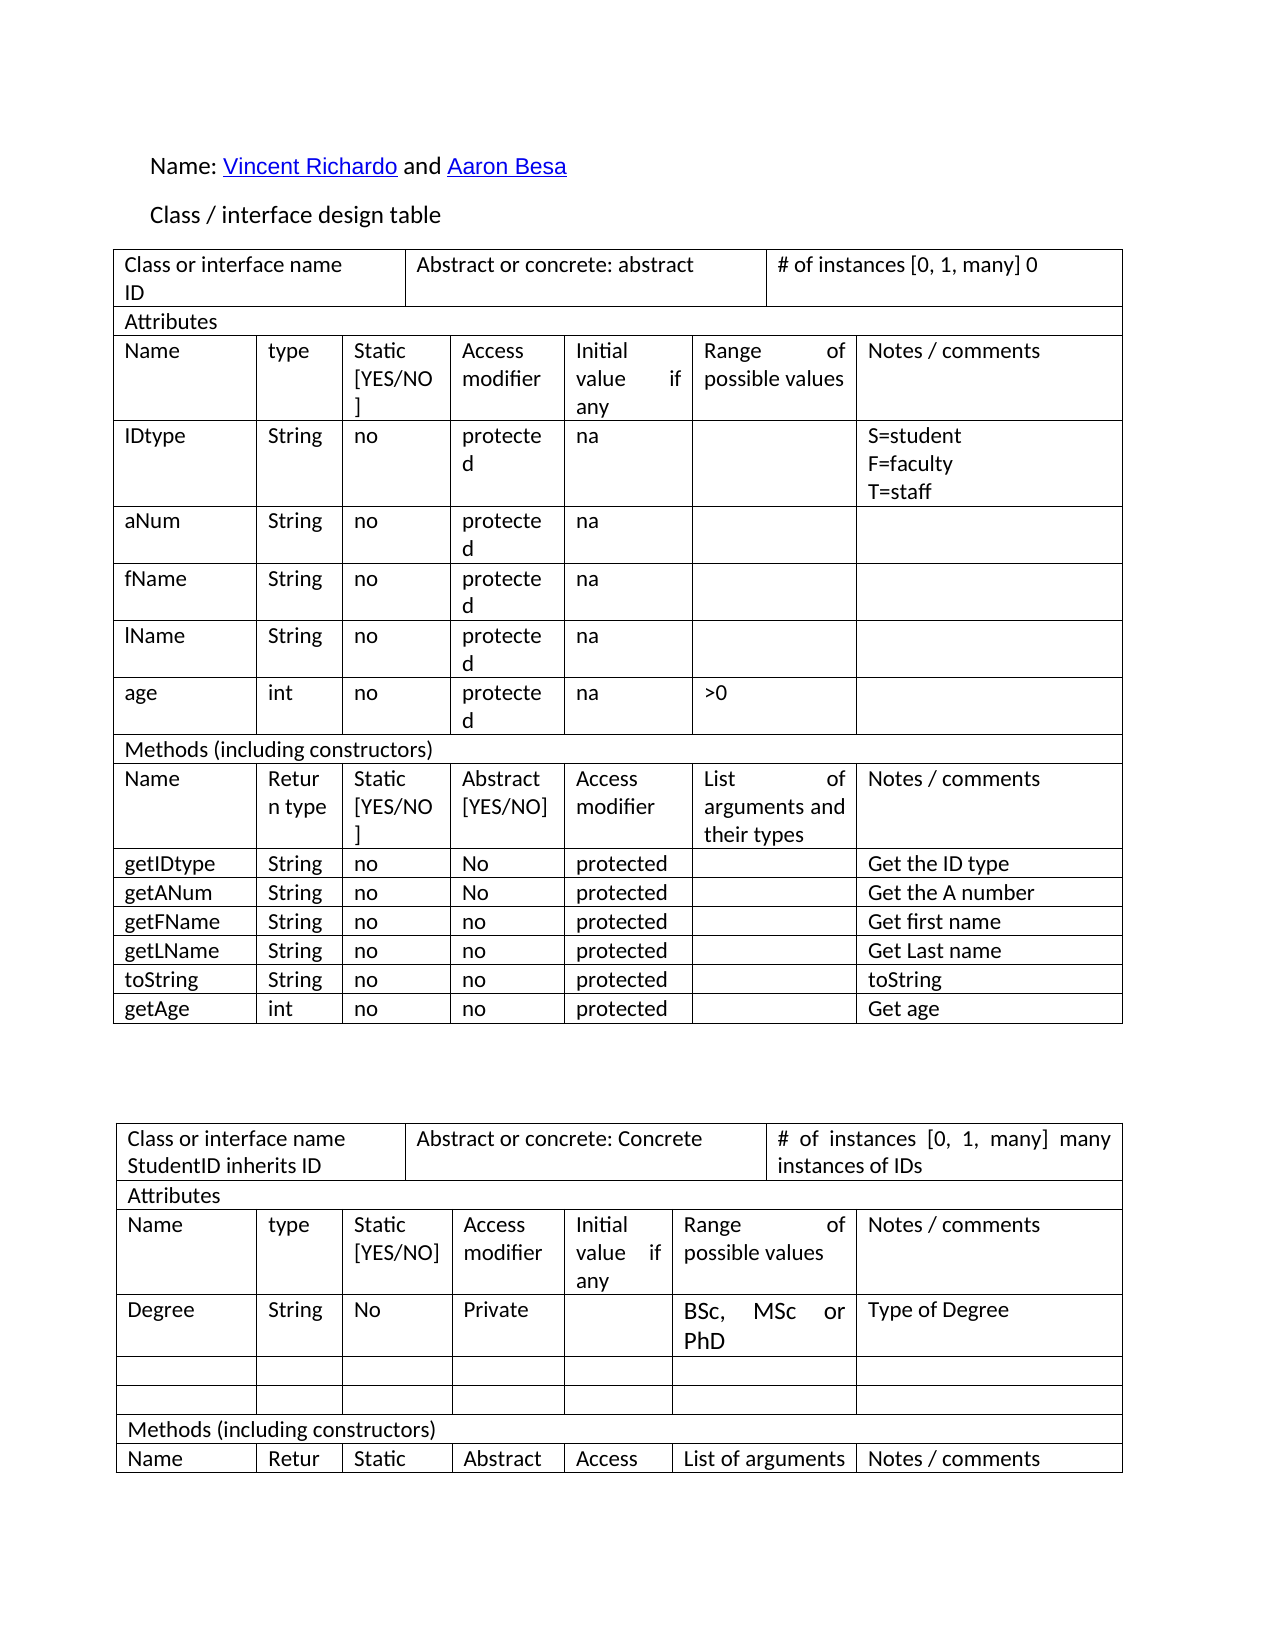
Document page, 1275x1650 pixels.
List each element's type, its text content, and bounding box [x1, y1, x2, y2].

table_cell type [257, 1210, 342, 1294]
table_cell Static [YES/NO] [343, 336, 450, 420]
table_cell fName [114, 564, 256, 620]
table_cell Return type [257, 764, 342, 848]
table_cell [257, 1386, 342, 1414]
table_cell Methods (including constructors) [117, 1415, 1122, 1443]
table_cell Attributes [114, 307, 1122, 335]
table_cell [857, 621, 1122, 677]
table_cell no [343, 878, 450, 906]
table_header Class or interface name ID [114, 250, 405, 306]
table_cell String [257, 936, 342, 964]
table_cell na [565, 507, 692, 563]
table_cell String [257, 1295, 342, 1356]
table_cell no [343, 564, 450, 620]
table_cell Degree [117, 1295, 256, 1356]
table_cell getAge [114, 994, 256, 1022]
table_cell Type of Degree [857, 1295, 1122, 1356]
table_cell no [343, 936, 450, 964]
table_header # of instances [0, 1, many] 0 [767, 250, 1122, 306]
table_cell protected [451, 421, 564, 506]
table_cell getLName [114, 936, 256, 964]
table_cell int [257, 678, 342, 734]
table_cell no [343, 507, 450, 563]
table_cell [453, 1386, 564, 1414]
table_cell Return type [257, 1444, 342, 1472]
table_cell [857, 1386, 1122, 1414]
table_header # of instances [0, 1, many] many instances of IDs [767, 1124, 1122, 1180]
table_cell Access modifier [451, 336, 564, 420]
table_cell toString [114, 965, 256, 993]
table_cell Range of possible values [693, 336, 856, 420]
table_cell [565, 1295, 672, 1356]
table_cell String [257, 878, 342, 906]
table_cell [117, 1357, 256, 1385]
table_cell no [343, 621, 450, 677]
table_cell [117, 1386, 256, 1414]
table_cell Static [YES/NO] [343, 764, 450, 848]
table_cell [693, 421, 856, 506]
table_cell getIDtype [114, 849, 256, 877]
table_cell Name [117, 1444, 256, 1472]
table_cell [693, 907, 856, 935]
table_cell Initial value if any [565, 336, 692, 420]
table_cell String [257, 564, 342, 620]
table_cell Abstract [YES/NO] [451, 764, 564, 848]
table_cell no [451, 965, 564, 993]
table_header Abstract or concrete: abstract [406, 250, 766, 306]
table_cell Initial value if any [565, 1210, 672, 1294]
table_cell BSc, MSc or PhD [673, 1295, 856, 1356]
table_cell Notes / comments [857, 1210, 1122, 1294]
table_header Class or interface name StudentID inherits ID [117, 1124, 405, 1180]
table_cell [343, 1386, 452, 1414]
table_cell no [343, 849, 450, 877]
table_cell no [343, 994, 450, 1022]
table_cell Attributes [117, 1181, 1122, 1209]
table_cell Static [YES/NO] [343, 1444, 452, 1472]
table_cell String [257, 907, 342, 935]
table_cell String [257, 421, 342, 506]
table_cell protected [451, 507, 564, 563]
table_cell aNum [114, 507, 256, 563]
table_cell protected [565, 907, 692, 935]
table_cell String [257, 965, 342, 993]
table_cell protected [451, 564, 564, 620]
table_cell na [565, 621, 692, 677]
table_cell Notes / comments [857, 336, 1122, 420]
table_cell [565, 1386, 672, 1414]
table_cell no [451, 936, 564, 964]
table_cell [693, 564, 856, 620]
table_cell [693, 994, 856, 1022]
table_cell Abstract [YES/NO] [453, 1444, 564, 1472]
table_cell age [114, 678, 256, 734]
table_cell No [343, 1295, 452, 1356]
table_cell No [451, 878, 564, 906]
table_cell no [343, 678, 450, 734]
table_cell String [257, 621, 342, 677]
table_cell [257, 1357, 342, 1385]
table_cell [857, 678, 1122, 734]
table_cell protected [451, 621, 564, 677]
table_cell >0 [693, 678, 856, 734]
table_cell [453, 1357, 564, 1385]
table_cell no [451, 994, 564, 1022]
table_cell Access modifier [453, 1210, 564, 1294]
table_cell [857, 564, 1122, 620]
table_cell no [343, 907, 450, 935]
table_cell protected [565, 849, 692, 877]
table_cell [673, 1444, 856, 1472]
table_cell Get Last name [857, 936, 1122, 964]
table_cell Access modifier [565, 764, 692, 848]
table_cell protected [451, 678, 564, 734]
table_cell Methods (including constructors) [114, 735, 1122, 763]
table_cell Get the ID type [857, 849, 1122, 877]
table_cell no [343, 965, 450, 993]
table_cell Get the A number [857, 878, 1122, 906]
table_cell [673, 1357, 856, 1385]
text Class / interface design table [150, 199, 1125, 230]
table_cell getANum [114, 878, 256, 906]
table_cell na [565, 564, 692, 620]
table_cell Name [114, 764, 256, 848]
table_cell protected [565, 994, 692, 1022]
table_cell na [565, 678, 692, 734]
table_cell [673, 1386, 856, 1414]
table_cell Private [453, 1295, 564, 1356]
table_cell no [451, 907, 564, 935]
table_cell lName [114, 621, 256, 677]
table_cell [693, 507, 856, 563]
text Name: Vincent Richardo and Aaron Besa [150, 150, 1125, 181]
table_cell toString [857, 965, 1122, 993]
table_cell Notes / comments [857, 764, 1122, 848]
table_cell [565, 1357, 672, 1385]
table_header Abstract or concrete: Concrete [406, 1124, 766, 1180]
table_cell List of arguments and their types [693, 764, 856, 848]
table_cell Access modifier [565, 1444, 672, 1472]
table_cell no [343, 421, 450, 506]
table_cell Notes / comments [857, 1444, 1122, 1472]
table_cell [693, 878, 856, 906]
table_cell String [257, 849, 342, 877]
table_cell String [257, 507, 342, 563]
table_cell Name [117, 1210, 256, 1294]
table_cell Static [YES/NO] [343, 1210, 452, 1294]
table_cell protected [565, 936, 692, 964]
table_cell Get age [857, 994, 1122, 1022]
table_cell [343, 1357, 452, 1385]
table_cell getFName [114, 907, 256, 935]
table_cell [693, 849, 856, 877]
table_cell No [451, 849, 564, 877]
table_cell [693, 621, 856, 677]
table_cell protected [565, 878, 692, 906]
table_cell Range of possible values [673, 1210, 856, 1294]
table_cell [693, 936, 856, 964]
table_cell [857, 1357, 1122, 1385]
table_cell Name [114, 336, 256, 420]
table_cell na [565, 421, 692, 506]
table_cell type [257, 336, 342, 420]
table_cell [857, 507, 1122, 563]
table_cell protected [565, 965, 692, 993]
table_cell int [257, 994, 342, 1022]
table_cell Get first name [857, 907, 1122, 935]
table_cell S=student F=faculty T=staff [857, 421, 1122, 506]
table_cell IDtype [114, 421, 256, 506]
table_cell [693, 965, 856, 993]
